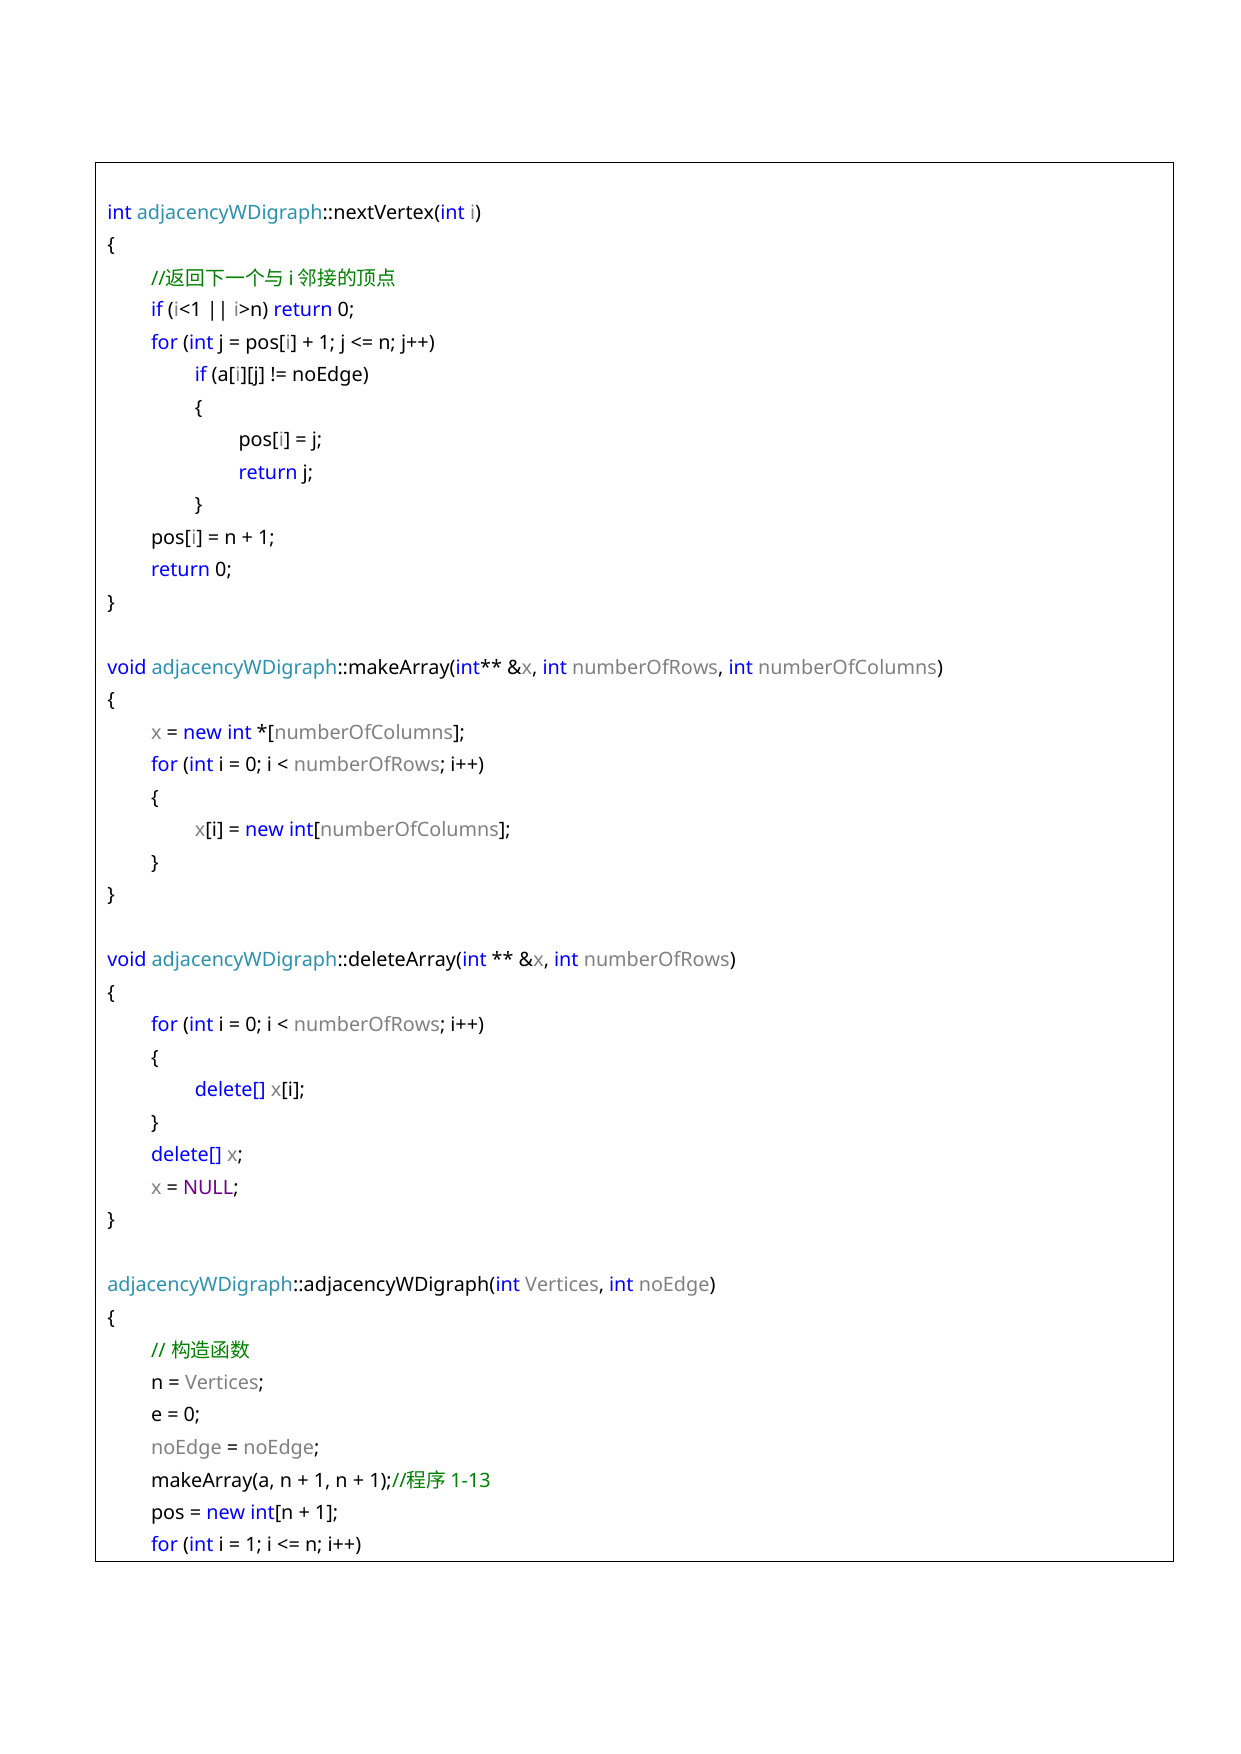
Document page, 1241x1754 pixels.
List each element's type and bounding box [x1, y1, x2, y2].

table_cell [96, 163, 1173, 1561]
